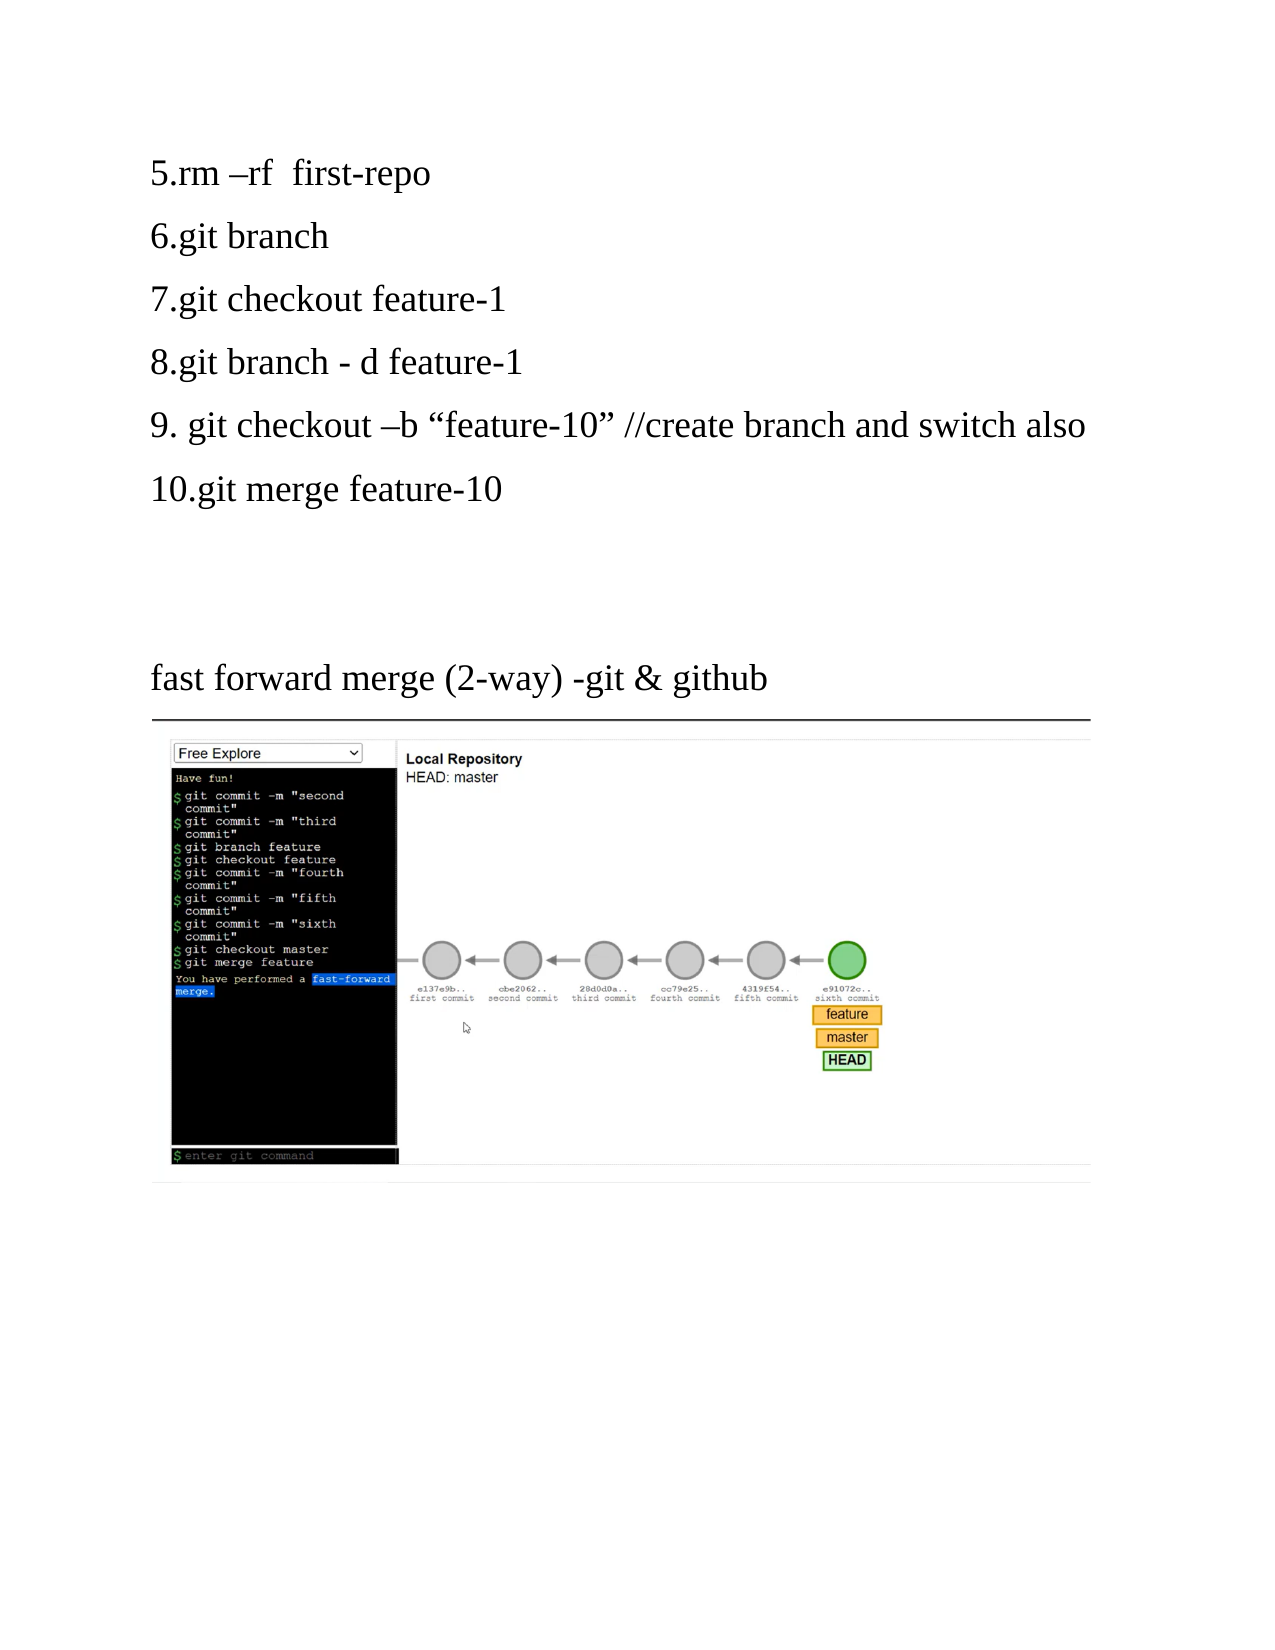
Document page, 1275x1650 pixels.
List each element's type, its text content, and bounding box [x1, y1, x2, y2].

text fast forward merge (2-way) -git & github [150, 656, 1125, 699]
text 10.git merge feature-10 [150, 466, 1125, 509]
picture [151, 719, 1091, 1183]
text 9. git checkout –b “feature-10” //create branch and switch also [150, 403, 1125, 446]
text 5.rm –rf first-repo [150, 150, 1125, 193]
text 8.git branch - d feature-1 [150, 340, 1125, 383]
text 6.git branch [150, 213, 1125, 256]
text 7.git checkout feature-1 [150, 276, 1125, 319]
